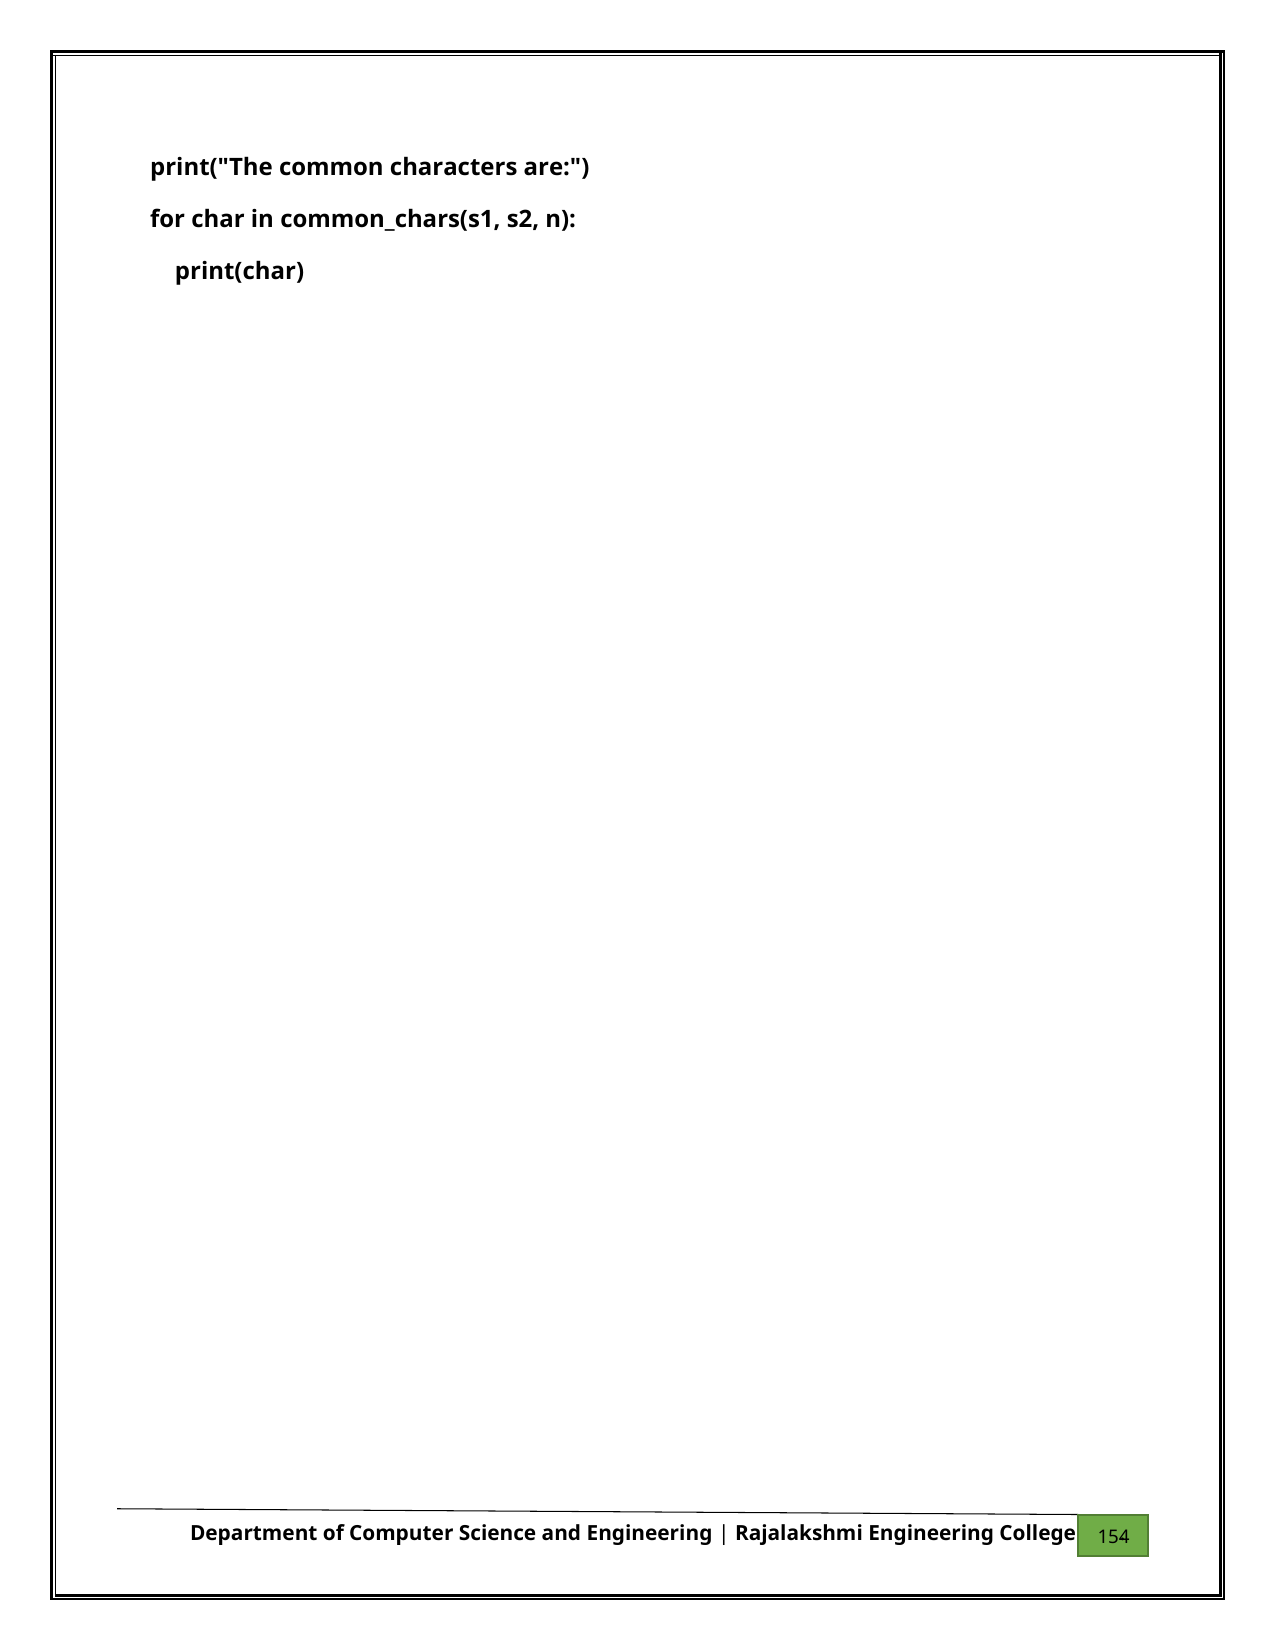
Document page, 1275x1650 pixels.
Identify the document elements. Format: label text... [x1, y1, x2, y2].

text for char in common_chars(s1, s2, n): [150, 202, 1125, 234]
text print("The common characters are:") [150, 150, 1125, 183]
text print(char) [150, 254, 1125, 286]
